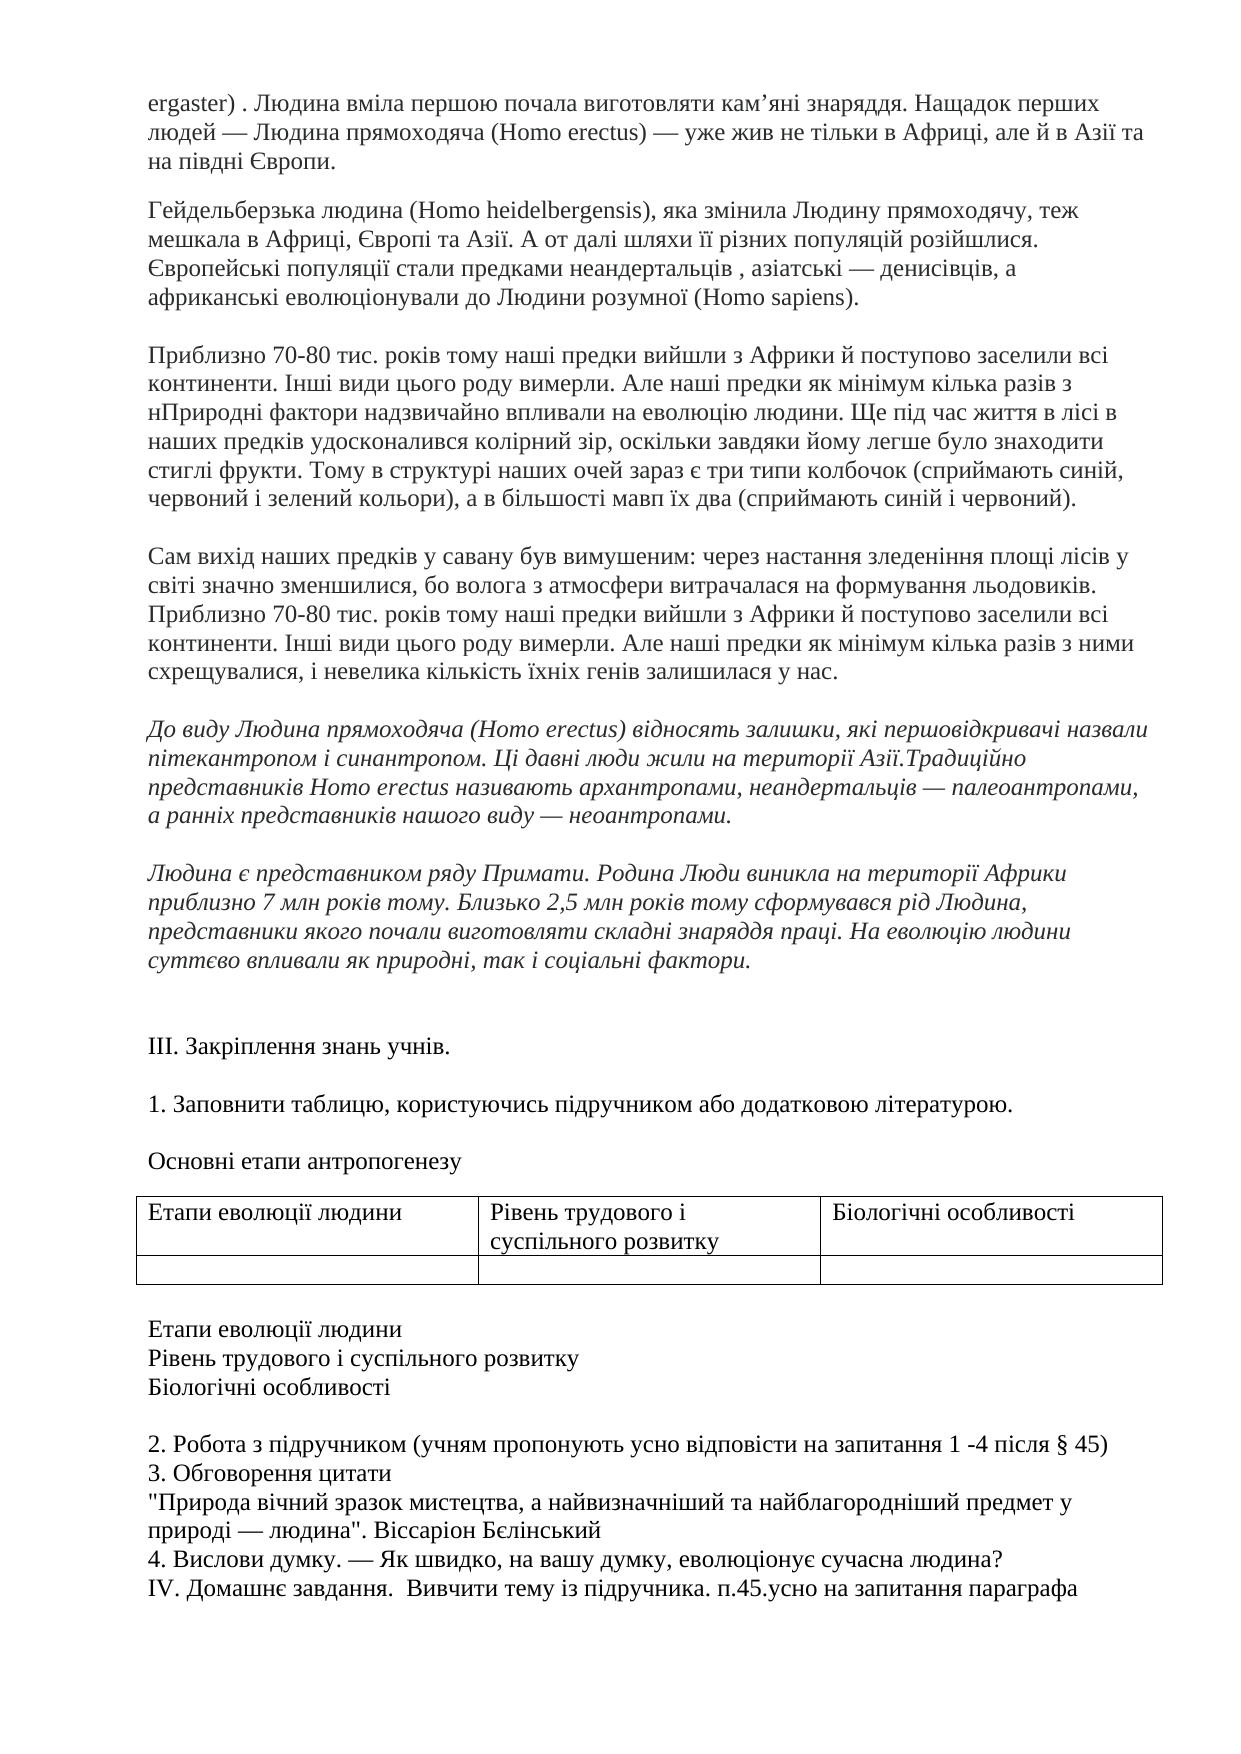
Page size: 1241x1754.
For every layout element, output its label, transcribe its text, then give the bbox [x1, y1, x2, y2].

table_header Біологічні особливості [821, 1197, 1162, 1254]
text Сам вихід наших предків у савану був вимушеним: через настання зледеніння площі лісів у світі значно зменшилися, бо волога з атмосфери витрачалася на формування льодовиків. Приблизно 70-80 тис. років тому наші предки вийшли з Африки й поступово заселили всі континенти. Інші види цього роду вимерли. Але наші предки як мінімум кілька разів з ними схрещувалися, і невелика кількість їхніх генів залишилася у нас. [148, 541, 1152, 685]
text Приблизно 70-80 тис. років тому наші предки вийшли з Африки й поступово заселили всі континенти. Інші види цього роду вимерли. Але наші предки як мінімум кілька разів з нПриродні фактори надзвичайно впливали на еволюцію людини. Ще під час життя в лісі в наших предків удосконалився колірний зір, оскільки завдяки йому легше було знаходити стиглі фрукти. Тому в структурі наших очей зараз є три типи колбочок (сприймають синій, червоний і зелений кольори), а в більшості мавп їх два (сприймають синій і червоний). [148, 340, 1152, 512]
text До виду Людина прямоходяча (Homo erectus) відносять залишки, які першовідкривачі назвали пітекантропом і синантропом. Ці давні люди жили на території Азії.Традиційно представників Homo erectus називають архантропами, неандертальців — палеоантропами, а ранніх представників нашого виду — неоантропами. [148, 714, 1152, 829]
text III. Закріплення знань учнів. 1. Заповнити таблицю, користуючись підручником або додатковою літературою. Основні етапи антропогенезу [148, 1003, 1152, 1175]
text Гейдельберзька людина (Homo heidelbergensis), яка змінила Людину прямоходячу, теж мешкала в Африці, Європі та Азії. А от далі шляхи її різних популяцій розійшлися. Європейські популяції стали предками неандертальців , азіатські — денисівців, а африканські еволюціонували до Людини розумної (Homo sapiens). [148, 196, 1152, 311]
table_cell [137, 1256, 478, 1284]
text Етапи еволюції людини Рівень трудового і суспільного розвитку Біологічні особливості 2. Робота з підручником (учням пропонують усно відповісти на запитання 1 -4 після § 45) 3. Обговорення цитати "Природа вічний зразок мистецтва, а найвизначніший та найблагородніший предмет у природі — людина". Віссаріон Бєлінський 4. Вислови думку. — Як швидко, на вашу думку, еволюціонує сучасна людина? IV. Домашнє завдання. Вивчити тему із підручника. п.45.усно на запитання параграфа [148, 1285, 1152, 1602]
table_cell [821, 1256, 1162, 1284]
table_cell [479, 1256, 820, 1284]
table_header Етапи еволюції людини [137, 1197, 478, 1254]
text Людина є представником ряду Примати. Родина Люди виникла на території Африки приблизно 7 млн років тому. Близько 2,5 млн років тому сформувався рід Людина, представники якого почали виготовляти складні знаряддя праці. На еволюцію людини суттєво впливали як природні, так і соціальні фактори. [148, 858, 1152, 973]
table_header Рівень трудового і суспільного розвитку [479, 1197, 820, 1254]
